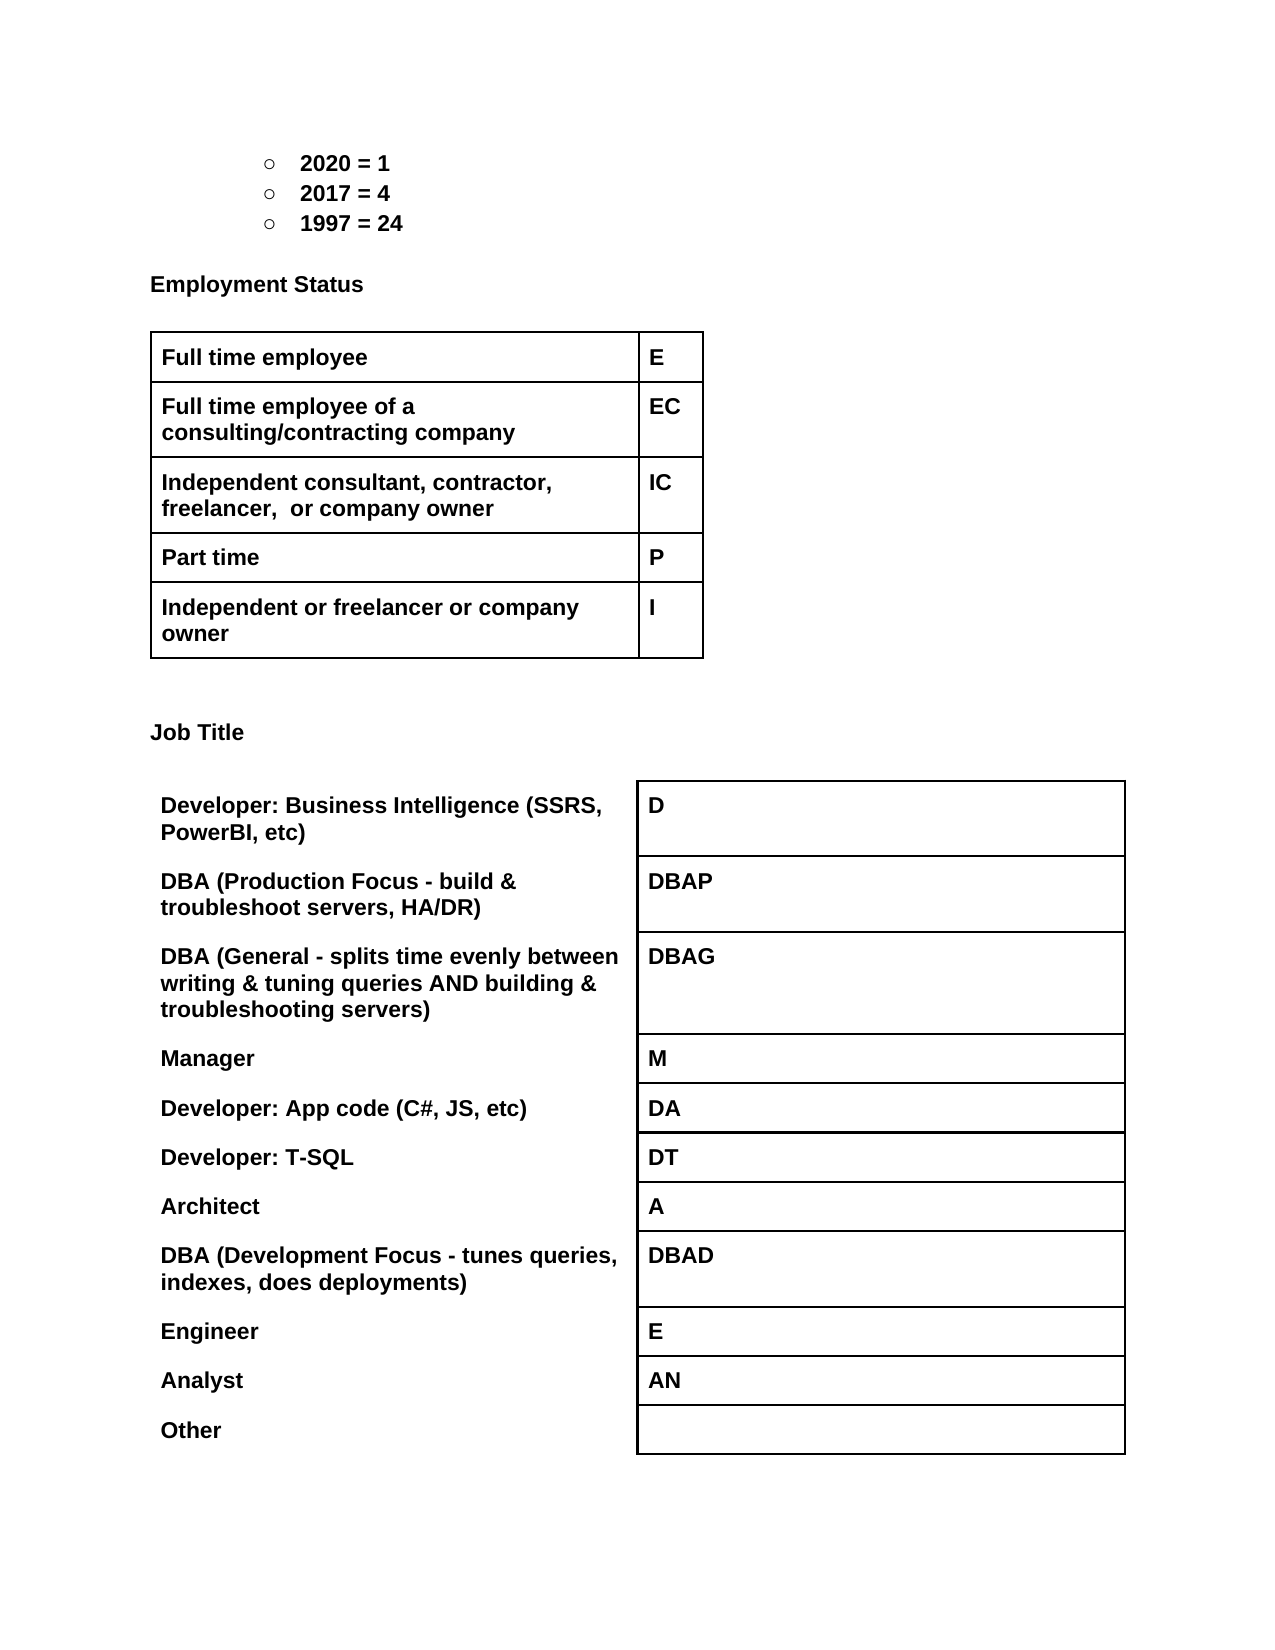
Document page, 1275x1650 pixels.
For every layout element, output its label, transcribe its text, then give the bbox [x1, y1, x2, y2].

table_cell Architect [150, 1181, 636, 1230]
table_cell DBA (Production Focus - build & troubleshoot servers, HA/DR) [150, 855, 636, 931]
table_header Developer: Business Intelligence (SSRS, PowerBI, etc) [150, 780, 636, 855]
table_cell Independent consultant, contractor, freelancer, or company owner [152, 458, 638, 532]
table_cell DBAD [639, 1232, 1124, 1306]
table_cell [639, 1406, 1124, 1453]
table_cell P [640, 534, 702, 581]
table_cell Analyst [150, 1355, 636, 1404]
table_cell Part time [152, 534, 638, 581]
table_cell AN [639, 1357, 1124, 1404]
table_cell E [639, 1308, 1124, 1355]
table_cell Other [150, 1404, 636, 1453]
table_header Full time employee [152, 333, 638, 381]
table_cell Engineer [150, 1306, 636, 1355]
table_cell DBAG [639, 933, 1124, 1033]
table_cell I [640, 583, 702, 657]
table_cell M [639, 1035, 1124, 1082]
text Job Title [150, 719, 1125, 746]
table_cell DA [639, 1084, 1124, 1131]
table_cell EC [640, 383, 702, 456]
table_cell Developer: T-SQL [150, 1131, 636, 1181]
table_cell Developer: App code (C#, JS, etc) [150, 1082, 636, 1131]
table_cell Manager [150, 1033, 636, 1082]
list 2020 = 1 [262, 150, 1125, 176]
table_cell IC [640, 458, 702, 532]
table_cell DBA (Development Focus - tunes queries, indexes, does deployments) [150, 1230, 636, 1306]
list 2017 = 4 [262, 180, 1125, 207]
table_cell A [639, 1183, 1124, 1230]
table_cell Full time employee of a consulting/contracting company [152, 383, 638, 456]
table_cell DBAP [639, 857, 1124, 931]
table_header D [639, 782, 1124, 855]
table_cell DBA (General - splits time evenly between writing & tuning queries AND building & troubleshooting servers) [150, 931, 636, 1033]
text Employment Status [150, 271, 1125, 297]
table_cell DT [639, 1134, 1124, 1181]
table_cell Independent or freelancer or company owner [152, 583, 638, 657]
list 1997 = 24 [262, 210, 1125, 237]
table_header E [640, 333, 702, 381]
